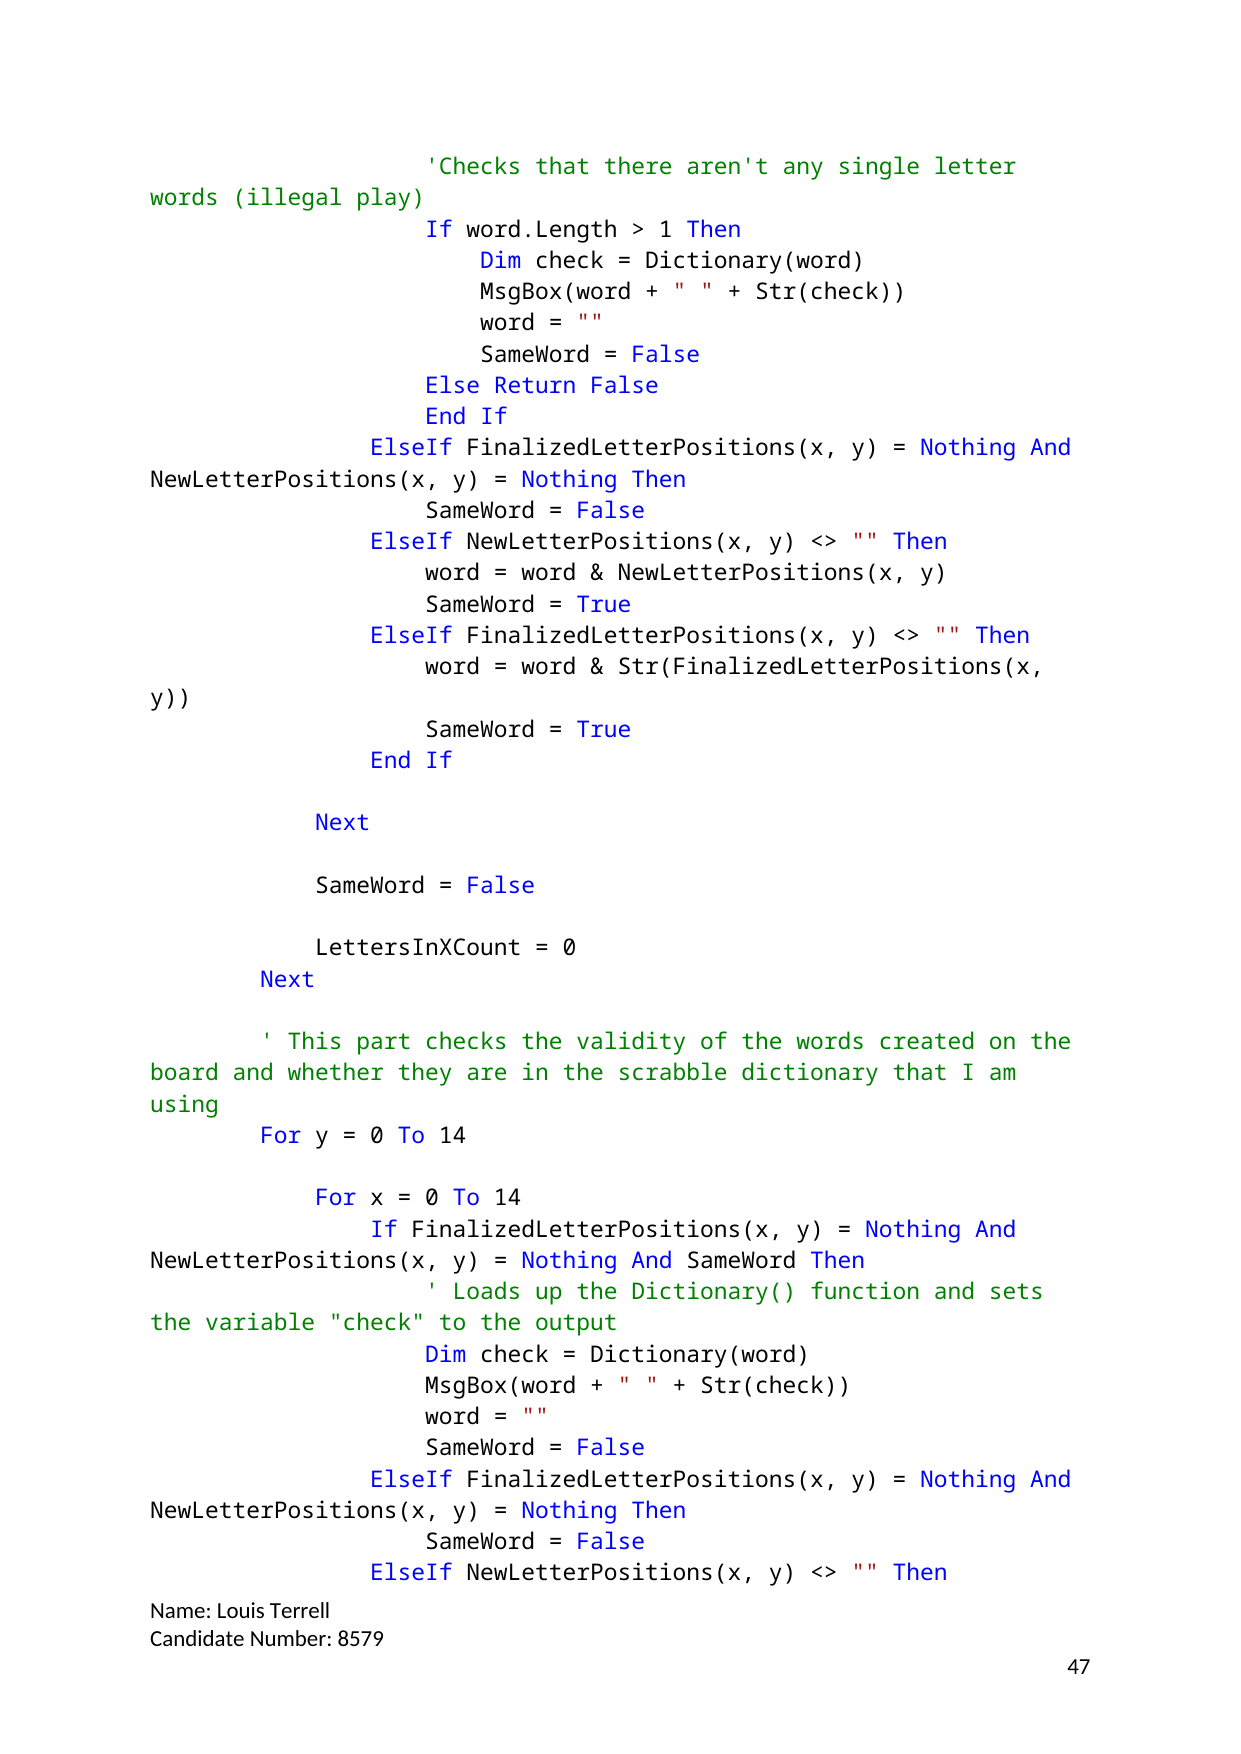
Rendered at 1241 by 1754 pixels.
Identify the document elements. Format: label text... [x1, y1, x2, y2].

text LettersInXCount = 0 [150, 931, 1090, 962]
text MsgBox(word + " " + Str(check)) [150, 1369, 1090, 1400]
text For x = 0 To 14 [150, 1181, 1090, 1212]
text ElseIf NewLetterPositions(x, y) <> "" Then [150, 1556, 1090, 1587]
text SameWord = False [150, 1525, 1090, 1556]
text SameWord = False [150, 1431, 1090, 1462]
text ElseIf FinalizedLetterPositions(x, y) <> "" Then [150, 619, 1090, 650]
text word = word & Str(FinalizedLetterPositions(x, y)) [150, 650, 1090, 712]
text SameWord = True [150, 587, 1090, 619]
text Next [150, 962, 1090, 994]
text ' This part checks the validity of the words created on the board and whether they are in the scrabble dictionary that I am using [150, 1025, 1090, 1119]
text ElseIf FinalizedLetterPositions(x, y) = Nothing And NewLetterPositions(x, y) = Nothing Then [150, 1462, 1090, 1525]
text Else Return False [150, 369, 1090, 400]
text ' Loads up the Dictionary() function and sets the variable "check" to the output [150, 1275, 1090, 1337]
text SameWord = True [150, 712, 1090, 744]
text Dim check = Dictionary(word) [150, 244, 1090, 275]
text ElseIf FinalizedLetterPositions(x, y) = Nothing And NewLetterPositions(x, y) = Nothing Then [150, 431, 1090, 494]
text 'Checks that there aren't any single letter words (illegal play) [150, 150, 1090, 212]
text If FinalizedLetterPositions(x, y) = Nothing And NewLetterPositions(x, y) = Nothing And SameWord Then [150, 1212, 1090, 1275]
text word = "" [150, 306, 1090, 337]
text SameWord = False [150, 337, 1090, 369]
text SameWord = False [150, 494, 1090, 525]
text End If [150, 400, 1090, 431]
text If word.Length > 1 Then [150, 212, 1090, 244]
text End If [150, 744, 1090, 775]
text MsgBox(word + " " + Str(check)) [150, 275, 1090, 306]
text For y = 0 To 14 [150, 1119, 1090, 1150]
text Next [150, 806, 1090, 837]
text word = "" [150, 1400, 1090, 1431]
text ElseIf NewLetterPositions(x, y) <> "" Then [150, 525, 1090, 556]
text SameWord = False [150, 869, 1090, 900]
text Dim check = Dictionary(word) [150, 1337, 1090, 1369]
text word = word & NewLetterPositions(x, y) [150, 556, 1090, 587]
